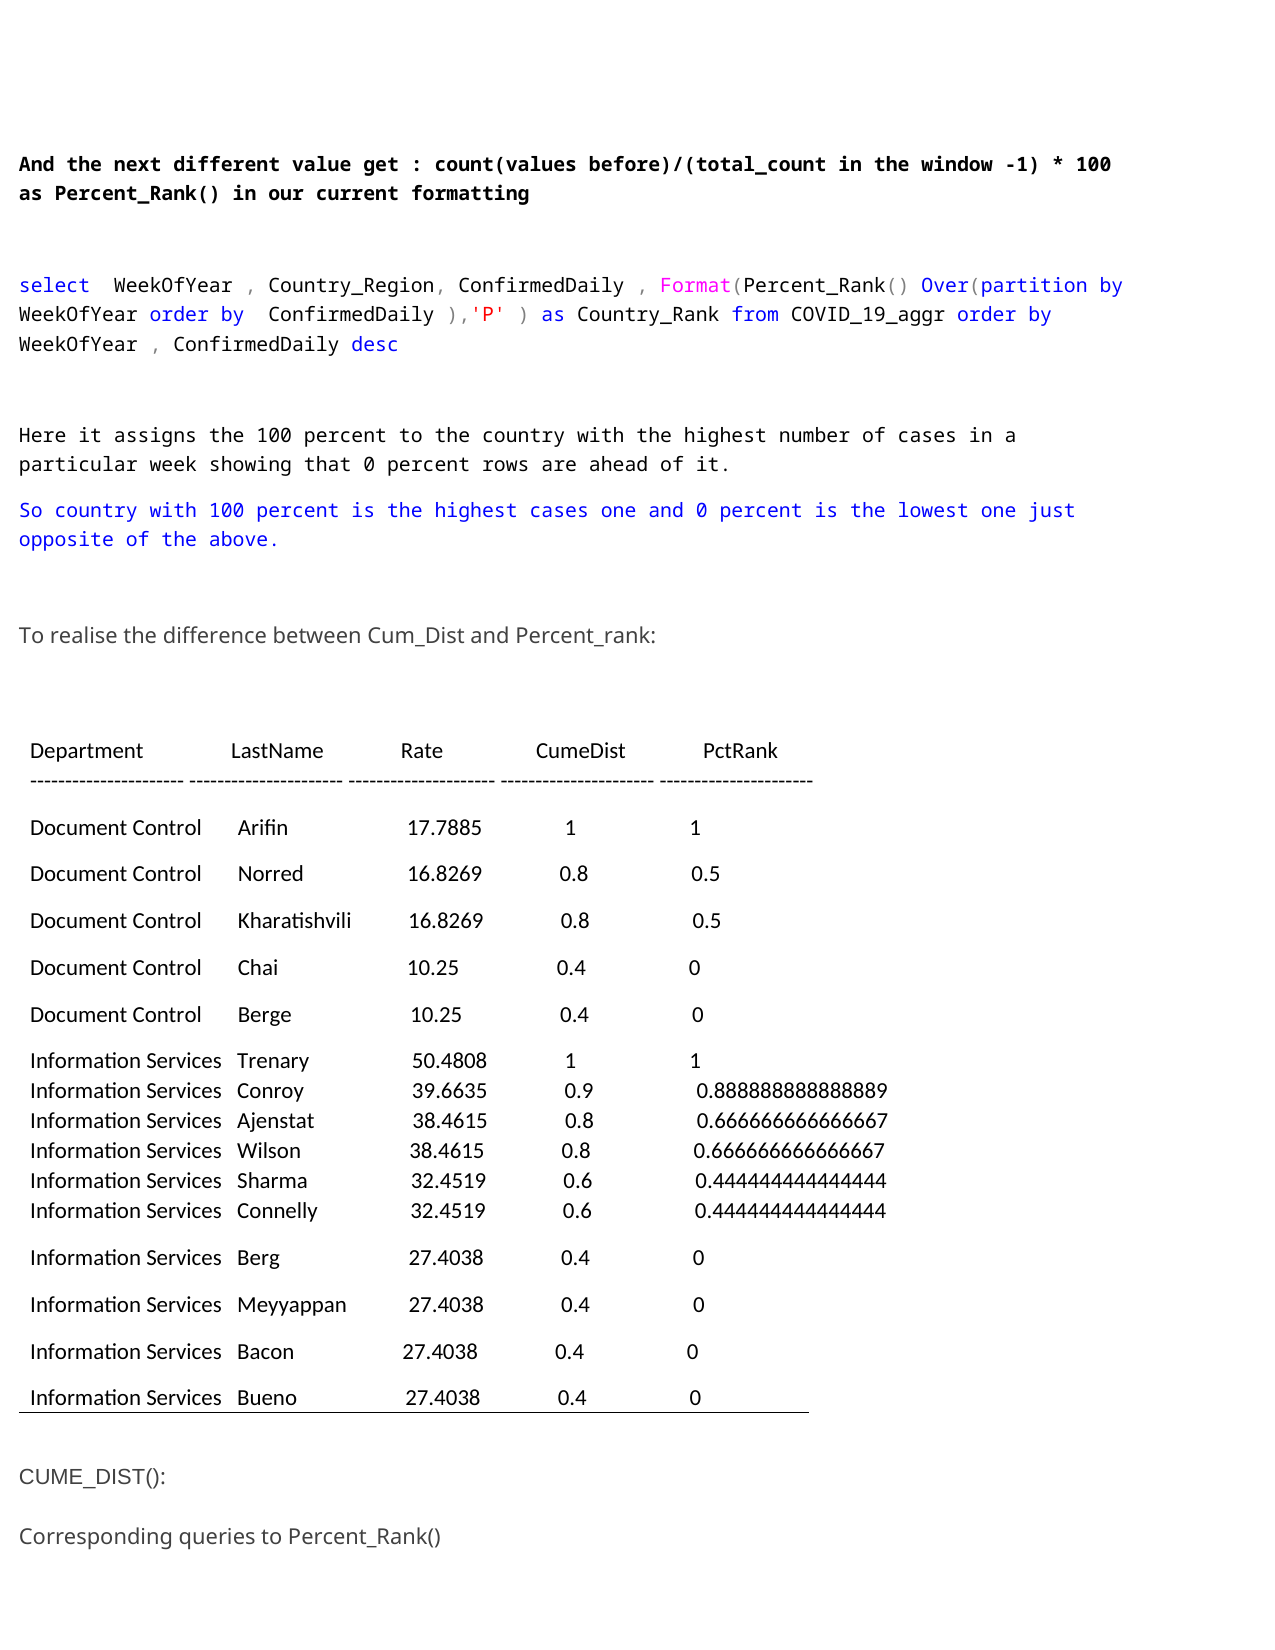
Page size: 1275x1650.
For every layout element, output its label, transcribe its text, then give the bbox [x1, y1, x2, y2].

text select WeekOfYear , Country_Region, ConfirmedDaily , Format(Percent_Rank() Over(partition by WeekOfYear order by ConfirmedDaily ),'P' ) as Country_Rank from COVID_19_aggr order by WeekOfYear , ConfirmedDaily desc [19, 272, 1125, 357]
table_cell Document Control Berge 10.25 0.4 0 [19, 981, 809, 1028]
text So country with 100 percent is the highest cases one and 0 percent is the lowest one just opposite of the above. [19, 496, 1125, 552]
table_cell Information Services Ajenstat 38.4615 0.8 0.666666666666667 [19, 1105, 919, 1134]
table_cell Information Services Sharma 32.4519 0.6 0.444444444444444 [19, 1165, 919, 1194]
text And the next different value get : count(values before)/(total_count in the window -1) * 100 as Percent_Rank() in our current formatting [19, 150, 1125, 206]
table_cell Document Control Chai 10.25 0.4 0 [19, 934, 809, 981]
table_cell Information Services Conroy 39.6635 0.9 0.888888888888889 [19, 1075, 919, 1104]
table_cell Information Services Bueno 27.4038 0.4 0 [19, 1365, 809, 1412]
table_cell Document Control Norred 16.8269 0.8 0.5 [19, 841, 809, 887]
text CUME_DIST(): [19, 1461, 1125, 1491]
table_cell Information Services Connelly 32.4519 0.6 0.444444444444444 [19, 1195, 919, 1224]
table_cell ---------------------- ---------------------- --------------------- ---------------------- ---------------------- [19, 764, 919, 794]
table_cell Document Control Arifin 17.7885 1 1 [19, 794, 809, 841]
text To realise the difference between Cum_Dist and Percent_rank: [19, 619, 1125, 649]
table_cell Information Services Trenary 50.4808 1 1 [19, 1028, 809, 1074]
text Corresponding queries to Percent_Rank() [19, 1521, 1125, 1551]
table_cell Information Services Berg 27.4038 0.4 0 [19, 1225, 809, 1271]
table_cell Information Services Wilson 38.4615 0.8 0.666666666666667 [19, 1135, 919, 1164]
text Here it assigns the 100 percent to the country with the highest number of cases in a particular week showing that 0 percent rows are ahead of it. [19, 421, 1125, 477]
table_cell Information Services Meyyappan 27.4038 0.4 0 [19, 1271, 809, 1318]
table_cell Information Services Bacon 27.4038 0.4 0 [19, 1318, 809, 1365]
table_cell Document Control Kharatishvili 16.8269 0.8 0.5 [19, 888, 809, 934]
table_header Department LastName Rate CumeDist PctRank [19, 717, 819, 764]
